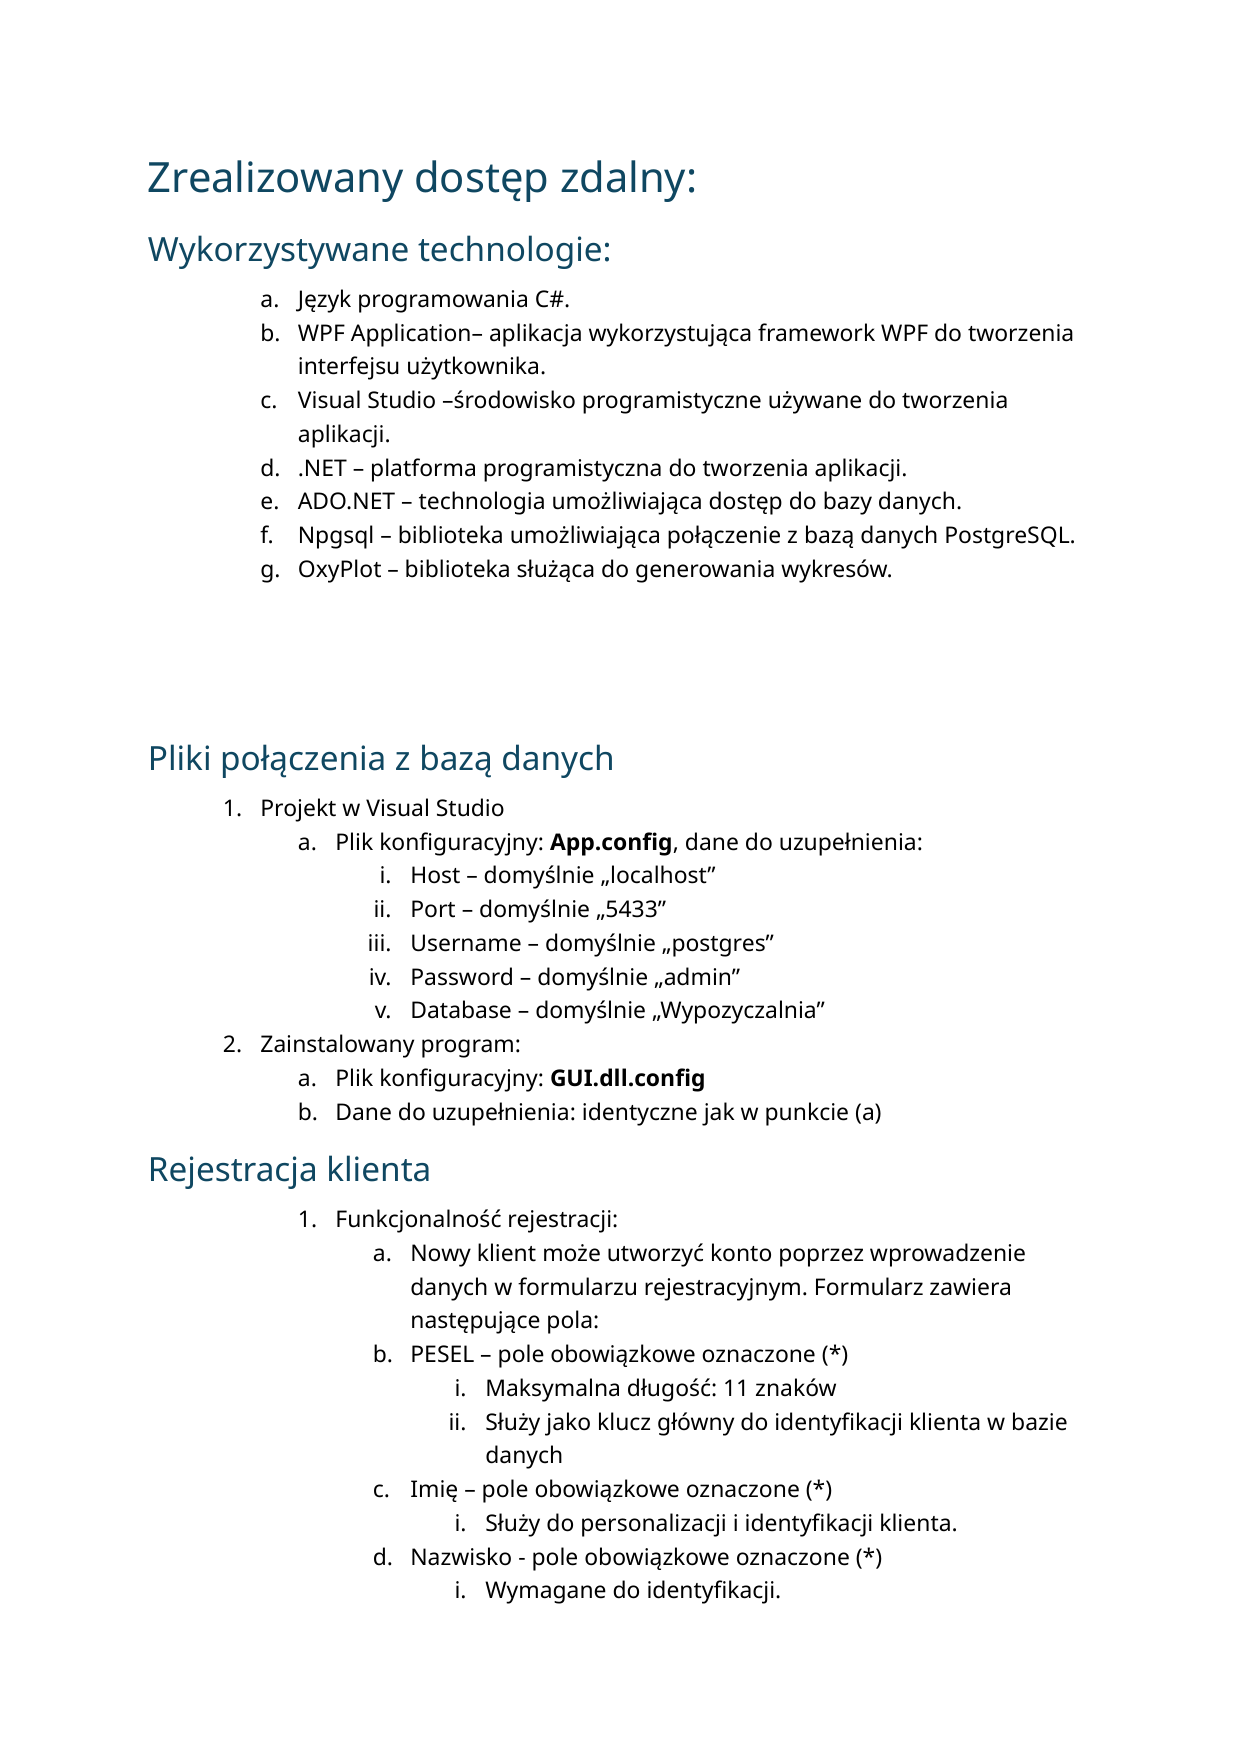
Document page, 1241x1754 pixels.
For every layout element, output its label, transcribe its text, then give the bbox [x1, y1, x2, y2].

list Projekt w Visual Studio [223, 792, 1093, 823]
subtitle Rejestracja klienta [148, 1146, 1093, 1191]
list Username – domyślnie „postgres” [391, 927, 1093, 958]
list Password – domyślnie „admin” [391, 961, 1093, 992]
list OxyPlot – biblioteka służąca do generowania wykresów. [260, 553, 1093, 584]
list Plik konfiguracyjny: App.config, dane do uzupełnienia: [298, 826, 1093, 857]
list Dane do uzupełnienia: identyczne jak w punkcie (a) [298, 1096, 1093, 1127]
list Zainstalowany program: [223, 1028, 1093, 1059]
list Nowy klient może utworzyć konto poprzez wprowadzenie danych w formularzu rejestracyjnym. Formularz zawiera następujące pola: [373, 1237, 1093, 1336]
list Funkcjonalność rejestracji: [298, 1203, 1093, 1234]
list Port – domyślnie „5433” [391, 893, 1093, 924]
list Język programowania C#. [260, 283, 1093, 314]
subtitle Wykorzystywane technologie: [148, 226, 1093, 271]
list Służy jako klucz główny do identyfikacji klienta w bazie danych [466, 1406, 1093, 1471]
list Npgsql – biblioteka umożliwiająca połączenie z bazą danych PostgreSQL. [260, 519, 1093, 550]
list WPF Application– aplikacja wykorzystująca framework WPF do tworzenia interfejsu użytkownika. [260, 317, 1093, 382]
list Plik konfiguracyjny: GUI.dll.config [298, 1062, 1093, 1093]
subtitle Zrealizowany dostęp zdalny: [148, 148, 1093, 204]
list Nazwisko - pole obowiązkowe oznaczone (*) [373, 1541, 1093, 1572]
subtitle Pliki połączenia z bazą danych [148, 734, 1093, 780]
list PESEL – pole obowiązkowe oznaczone (*) [373, 1338, 1093, 1369]
list Visual Studio –środowisko programistyczne używane do tworzenia aplikacji. [260, 384, 1093, 449]
list ADO.NET – technologia umożliwiająca dostęp do bazy danych. [260, 485, 1093, 517]
list Database – domyślnie „Wypozyczalnia” [391, 994, 1093, 1026]
list .NET – platforma programistyczna do tworzenia aplikacji. [260, 452, 1093, 483]
list Imię – pole obowiązkowe oznaczone (*) [373, 1473, 1093, 1504]
list Wymagane do identyfikacji. [466, 1574, 1093, 1606]
list Służy do personalizacji i identyfikacji klienta. [466, 1507, 1093, 1538]
list Maksymalna długość: 11 znaków [466, 1372, 1093, 1403]
list Host – domyślnie „localhost” [391, 859, 1093, 891]
